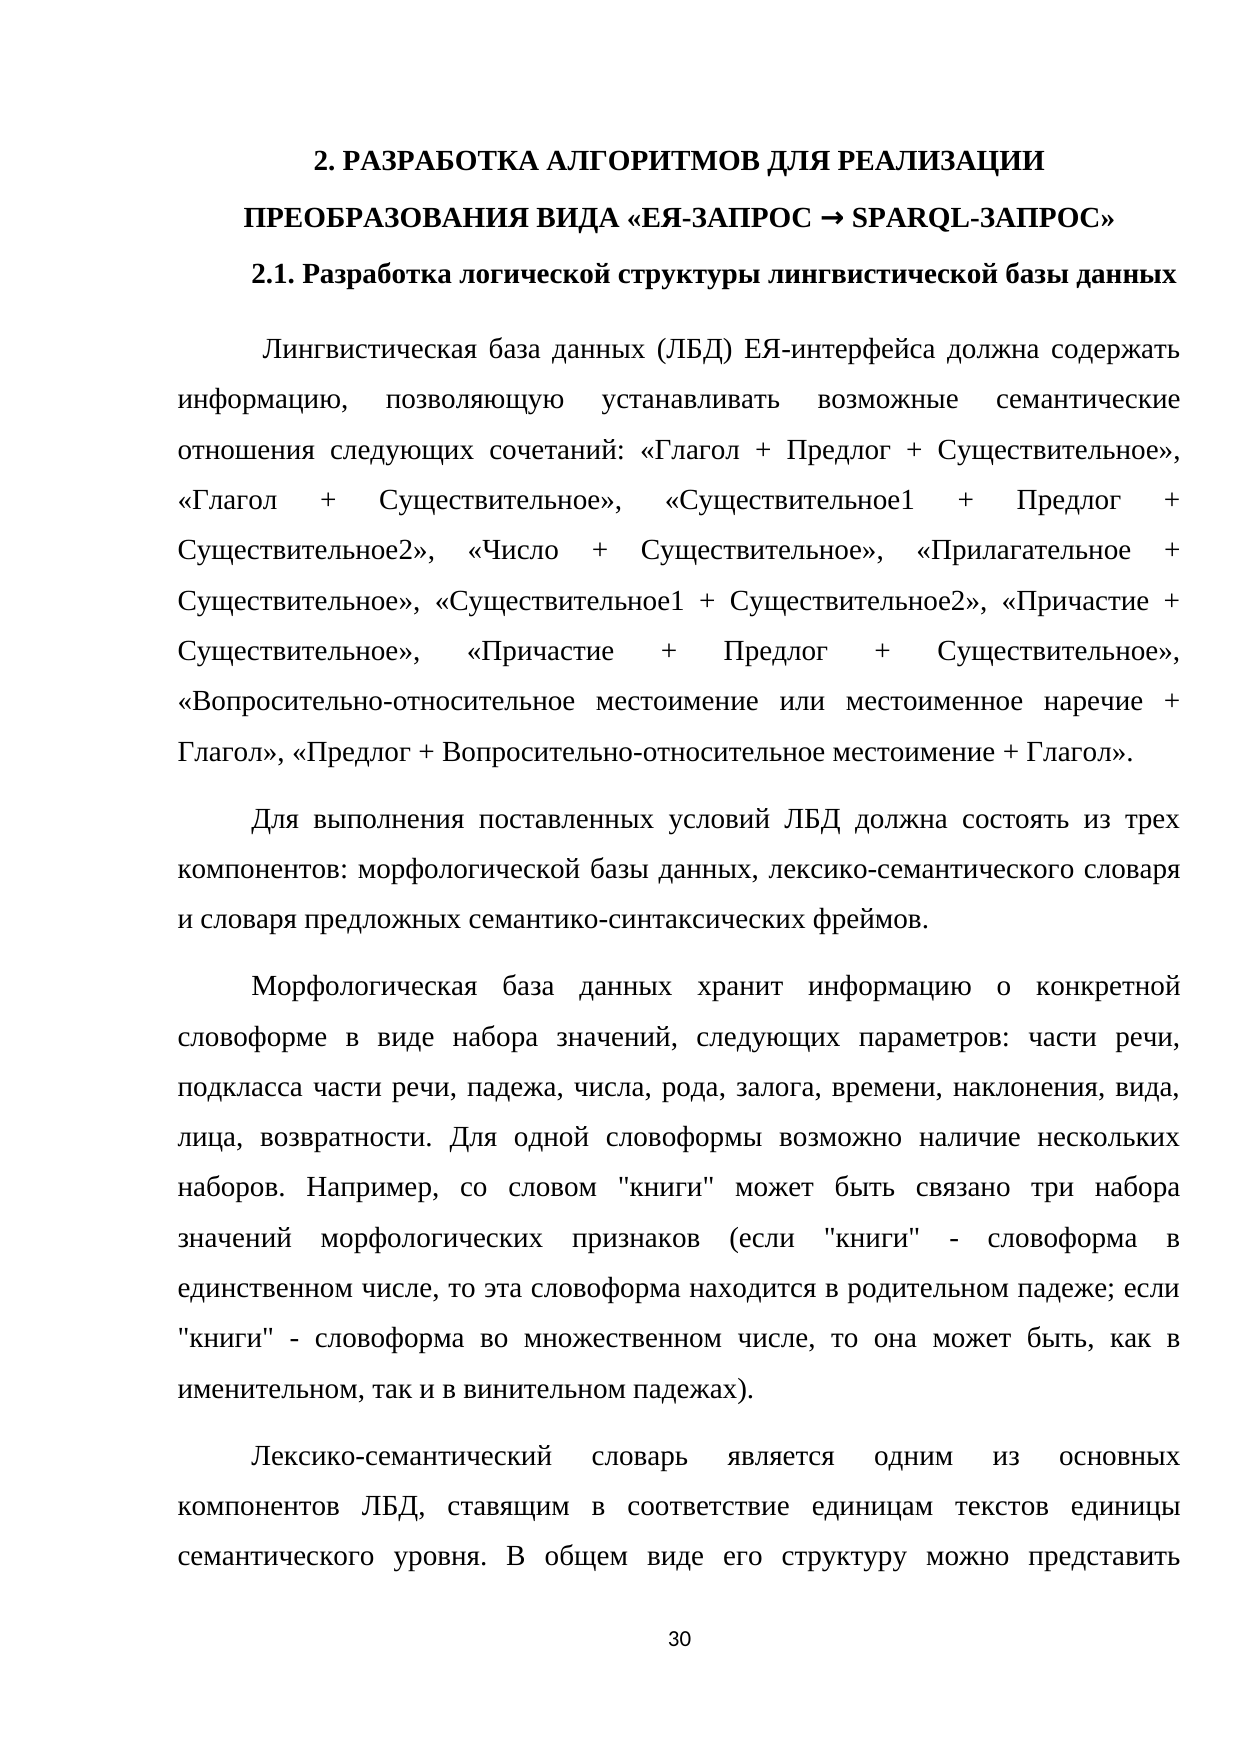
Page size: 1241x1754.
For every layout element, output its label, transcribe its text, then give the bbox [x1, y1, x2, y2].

subtitle 2.1. Разработка логической структуры лингвистической базы данных [177, 256, 1181, 289]
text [177, 1438, 1181, 1572]
text Для выполнения поставленных условий ЛБД должна состоять из трех компонентов: морфологической базы данных, лексико-семантического словаря и словаря предложных семантико-синтаксических фреймов. [177, 801, 1181, 935]
text Лингвистическая база данных (ЛБД) ЕЯ-интерфейса должна содержать информацию, позволяющую устанавливать возможные семантические отношения следующих сочетаний: «Глагол + Предлог + Существительное», «Глагол + Существительное», «Существительное1 + Предлог + Существительное2», «Число + Существительное», «Прилагательное + Существительное», «Существительное1 + Существительное2», «Причастие + Существительное», «Причастие + Предлог + Существительное», «Вопросительно-относительное местоимение или местоименное наречие + Глагол», «Предлог + Вопросительно-относительное местоимение + Глагол». [177, 331, 1181, 767]
text Морфологическая база данных хранит информацию о конкретной словоформе в виде набора значений, следующих параметров: части речи, подкласса части речи, падежа, числа, рода, залога, времени, наклонения, вида, лица, возвратности. Для одной словоформы возможно наличие нескольких наборов. Например, со словом "книги" может быть связано три набора значений морфологических признаков (если "книги" - словоформа в единственном числе, то эта словоформа находится в родительном падеже; если "книги" - словоформа во множественном числе, то она может быть, как в именительном, так и в винительном падежах). [177, 968, 1181, 1404]
subtitle 2. РАЗРАБОТКА АЛГОРИТМОВ ДЛЯ РЕАЛИЗАЦИИ ПРЕОБРАЗОВАНИЯ ВИДА «ЕЯ-ЗАПРОС SPARQL-ЗАПРОС» [177, 143, 1181, 236]
